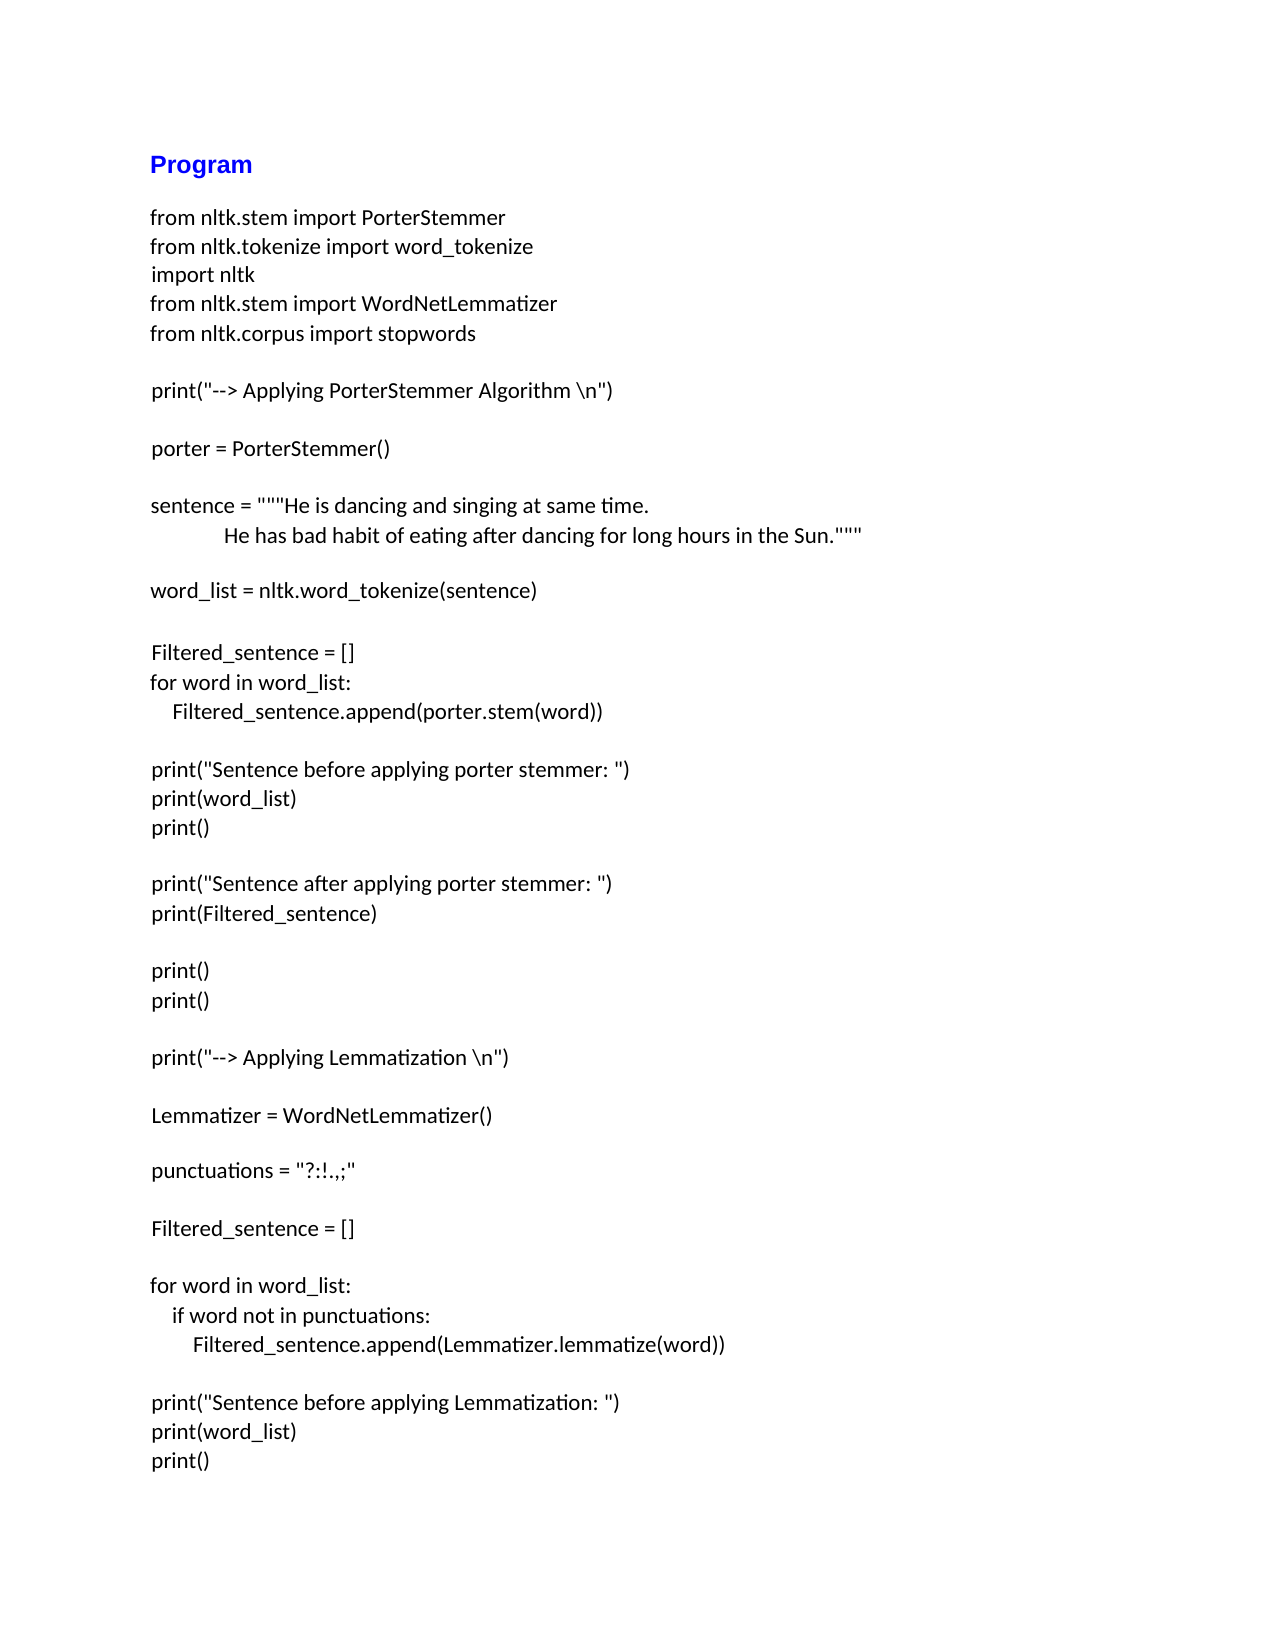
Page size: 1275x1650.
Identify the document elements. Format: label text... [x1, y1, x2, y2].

text punctuations = "?:!.,;" [151, 1157, 1125, 1185]
text import nltk [151, 260, 1125, 288]
text from nltk.tokenize import word_tokenize [150, 232, 1125, 260]
text Lemmatizer = WordNetLemmatizer() [151, 1101, 1125, 1129]
text Filtered_sentence.append(Lemmatizer.lemmatize(word)) [193, 1330, 1125, 1358]
text print("--> Applying Lemmatization \n") [151, 1043, 1125, 1071]
text print() [151, 813, 1125, 842]
text sentence = """He is dancing and singing at same time. [150, 491, 1125, 519]
text if word not in punctuations: [172, 1301, 1125, 1329]
text Filtered_sentence.append(porter.stem(word)) [172, 697, 1125, 725]
text for word in word_list: [150, 1272, 1125, 1300]
text print("Sentence before applying Lemmatization: ") [151, 1388, 1125, 1416]
text print() [151, 986, 1125, 1014]
text He has bad habit of eating after dancing for long hours in the Sun.""" word_list = nltk.word_tokenize(sentence) [150, 521, 911, 604]
text from nltk.corpus import stopwords [150, 319, 1125, 347]
text from nltk.stem import PorterStemmer [150, 203, 1125, 231]
text for word in word_list: [150, 668, 1125, 696]
text Program [150, 150, 1125, 179]
text print(Filtered_sentence) [151, 899, 1125, 927]
text porter = PorterStemmer() [151, 434, 1125, 462]
text Filtered_sentence = [] [151, 1214, 1125, 1242]
text print(word_list) [151, 1417, 1125, 1445]
text print("Sentence before applying porter stemmer: ") [151, 755, 1125, 783]
text print() [151, 956, 1125, 984]
text Filtered_sentence = [] [151, 638, 1125, 667]
text print(word_list) [151, 784, 1125, 812]
text print("--> Applying PorterStemmer Algorithm \n") [151, 376, 1125, 404]
text print() [151, 1447, 1125, 1475]
text from nltk.stem import WordNetLemmatizer [150, 289, 1125, 318]
text print("Sentence after applying porter stemmer: ") [151, 869, 1125, 897]
